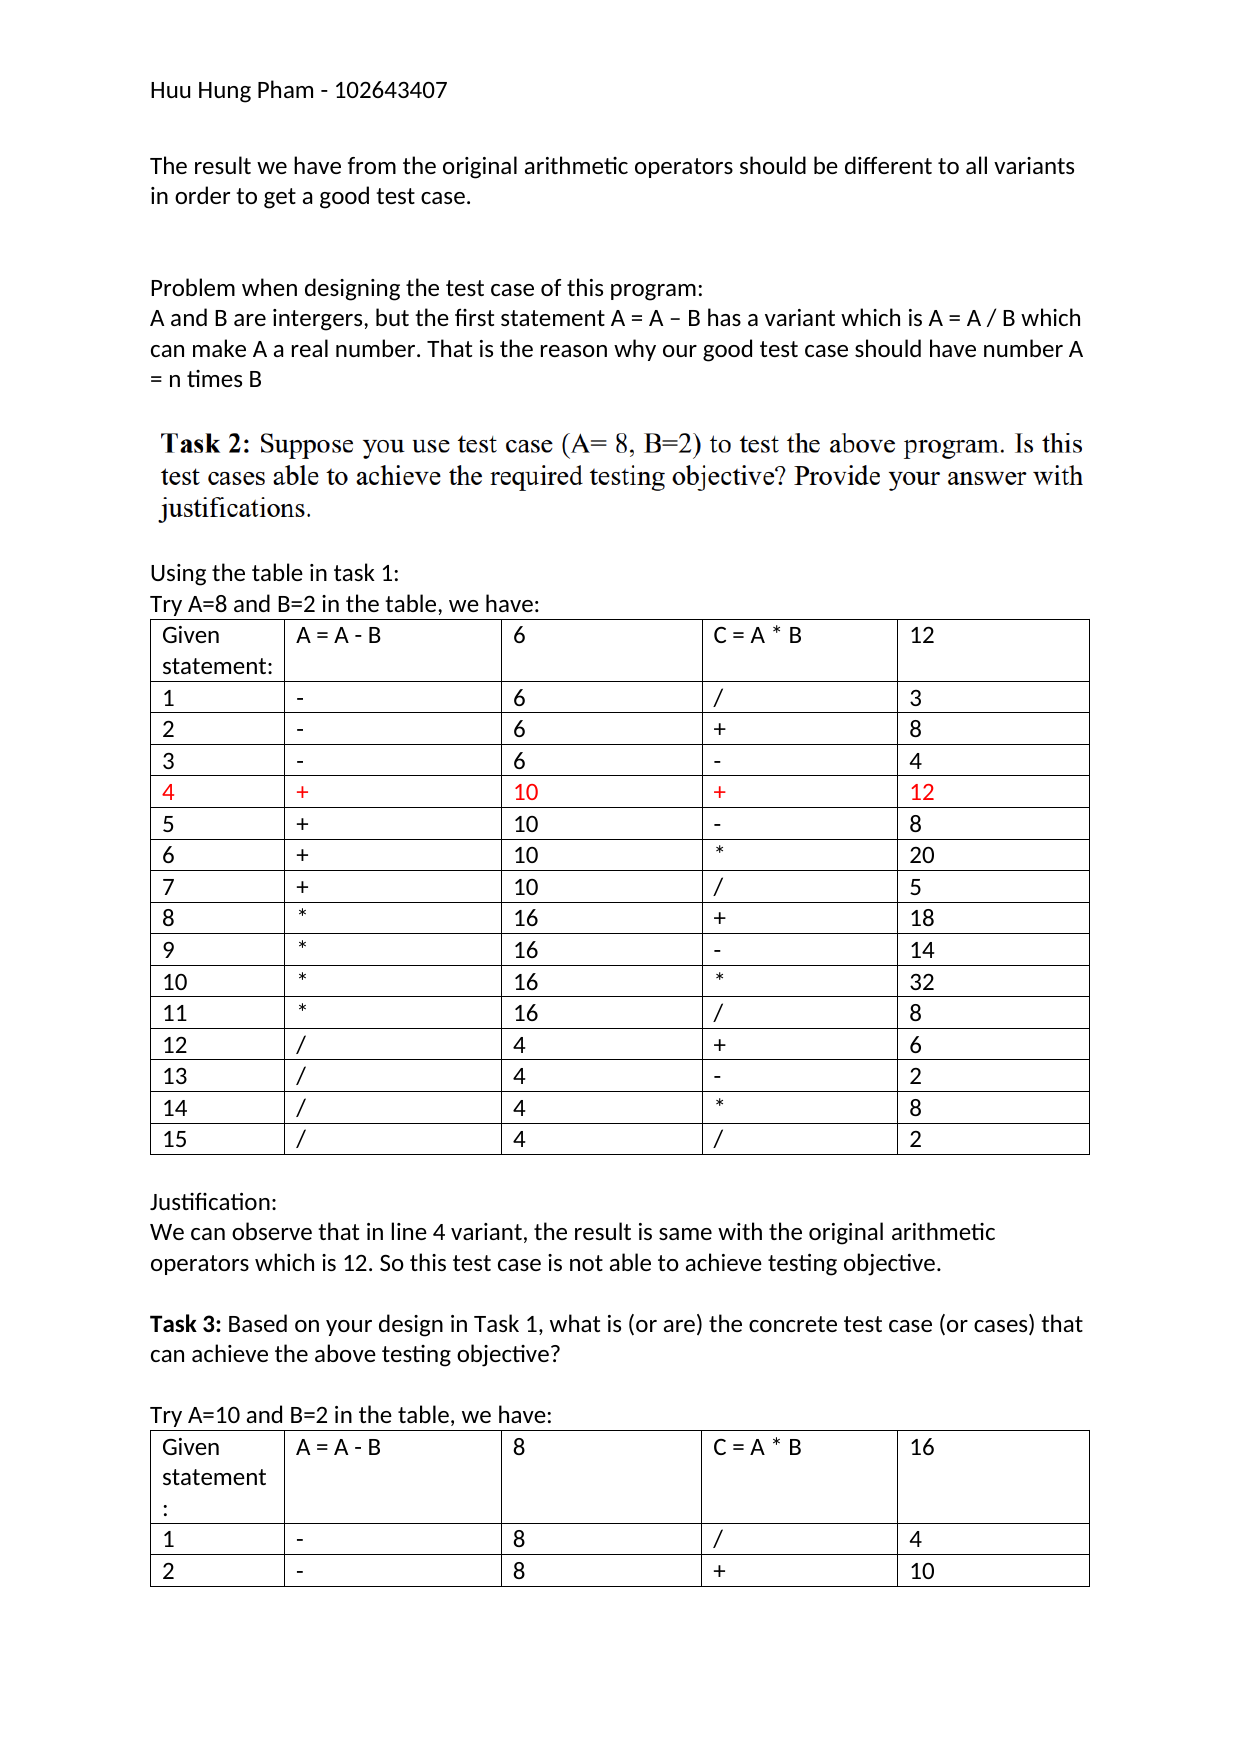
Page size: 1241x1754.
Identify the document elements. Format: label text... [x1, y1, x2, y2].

table_header A = A - B [285, 1431, 501, 1522]
table_cell + [285, 871, 501, 902]
table_cell / [703, 871, 897, 902]
table_cell 6 [898, 1029, 1089, 1059]
table_cell * [285, 966, 501, 996]
table_cell 15 [151, 1124, 284, 1154]
table_cell / [703, 682, 897, 712]
table_cell 5 [151, 808, 284, 838]
table_cell 8 [898, 997, 1089, 1028]
table_cell / [702, 1524, 897, 1554]
table_header A = A - B [285, 620, 501, 681]
table_cell 8 [151, 903, 284, 933]
table_cell / [285, 1092, 501, 1122]
table_cell - [703, 808, 897, 838]
table_cell / [285, 1029, 501, 1059]
table_cell * [285, 997, 501, 1028]
table_cell 32 [898, 966, 1089, 996]
table_cell 6 [151, 840, 284, 870]
table_cell / [285, 1060, 501, 1091]
table_cell 4 [151, 776, 284, 807]
table_cell / [703, 997, 897, 1028]
table_cell + [285, 776, 501, 807]
text Try A=8 and B=2 in the table, we have: [150, 588, 1090, 618]
text We can observe that in line 4 variant, the result is same with the original arithmetic operators which is 12. So this test case is not able to achieve testing objective. [150, 1216, 1090, 1277]
text A and B are intergers, but the first statement A = A – B has a variant which is A = A / B which can make A a real number. That is the reason why our good test case should have number A = n times B [150, 303, 1090, 394]
table_cell 6 [502, 682, 702, 712]
table_cell 8 [502, 1555, 701, 1586]
table_cell 13 [151, 1060, 284, 1091]
picture [150, 424, 1091, 527]
table_cell 16 [502, 997, 702, 1028]
table_cell 10 [502, 840, 702, 870]
table_cell 16 [502, 903, 702, 933]
table_cell + [703, 713, 897, 744]
table_cell 8 [502, 1524, 701, 1554]
table_cell - [703, 934, 897, 965]
table_cell - [285, 1524, 501, 1554]
table_cell + [703, 903, 897, 933]
table_cell 10 [502, 808, 702, 838]
table_cell 18 [898, 903, 1089, 933]
table_cell 1 [151, 682, 284, 712]
table_cell 4 [502, 1124, 702, 1154]
table_cell 6 [502, 713, 702, 744]
text Try A=10 and B=2 in the table, we have: [150, 1399, 1090, 1430]
table_cell 12 [151, 1029, 284, 1059]
table_cell 4 [502, 1060, 702, 1091]
table_header 8 [502, 1431, 701, 1522]
table_cell 1 [151, 1524, 284, 1554]
table_cell / [285, 1124, 501, 1154]
table_cell 6 [502, 745, 702, 775]
table_cell 10 [502, 871, 702, 902]
table_cell 2 [151, 1555, 284, 1586]
table_cell 2 [898, 1124, 1089, 1154]
table_cell - [703, 745, 897, 775]
text Task 3: Based on your design in Task 1, what is (or are) the concrete test case (or cases) that can achieve the above testing objective? [150, 1308, 1090, 1369]
table_cell + [285, 840, 501, 870]
table_cell - [285, 713, 501, 744]
table_cell + [285, 808, 501, 838]
table_header Given statement: [151, 1431, 284, 1522]
table_cell - [703, 1060, 897, 1091]
table_cell 9 [151, 934, 284, 965]
table_cell 10 [151, 966, 284, 996]
table_cell 10 [898, 1555, 1089, 1586]
table_cell * [703, 1092, 897, 1122]
table_cell 8 [898, 713, 1089, 744]
table_cell + [703, 1029, 897, 1059]
table_cell / [703, 1124, 897, 1154]
table_cell 8 [898, 1092, 1089, 1122]
table_cell 8 [898, 808, 1089, 838]
table_cell 4 [502, 1029, 702, 1059]
table_cell 4 [898, 745, 1089, 775]
table_cell + [703, 776, 897, 807]
table_cell 2 [151, 713, 284, 744]
table_cell 4 [502, 1092, 702, 1122]
table_cell 16 [502, 966, 702, 996]
table_cell * [285, 903, 501, 933]
table_cell 12 [898, 776, 1089, 807]
table_header Given statement: [151, 620, 284, 681]
table_cell + [702, 1555, 897, 1586]
table_header C = A * B [703, 620, 897, 681]
table_cell 20 [898, 840, 1089, 870]
table_header 16 [898, 1431, 1089, 1522]
table_cell - [285, 745, 501, 775]
table_cell * [285, 934, 501, 965]
table_cell 7 [151, 871, 284, 902]
table_cell 14 [898, 934, 1089, 965]
text Justification: [150, 1186, 1090, 1216]
table_cell 5 [898, 871, 1089, 902]
table_cell 11 [151, 997, 284, 1028]
table_cell 3 [898, 682, 1089, 712]
table_cell 10 [502, 776, 702, 807]
table_header 12 [898, 620, 1089, 681]
table_cell 2 [898, 1060, 1089, 1091]
table_cell 16 [502, 934, 702, 965]
table_cell 14 [151, 1092, 284, 1122]
text Problem when designing the test case of this program: [150, 272, 1090, 303]
table_cell 4 [898, 1524, 1089, 1554]
table_header 6 [502, 620, 702, 681]
table_header C = A * B [702, 1431, 897, 1522]
table_cell * [703, 840, 897, 870]
table_cell 3 [151, 745, 284, 775]
text The result we have from the original arithmetic operators should be different to all variants in order to get a good test case. [150, 150, 1090, 211]
table_cell - [285, 682, 501, 712]
table_cell - [285, 1555, 501, 1586]
table_cell * [703, 966, 897, 996]
text Using the table in task 1: [150, 557, 1090, 588]
